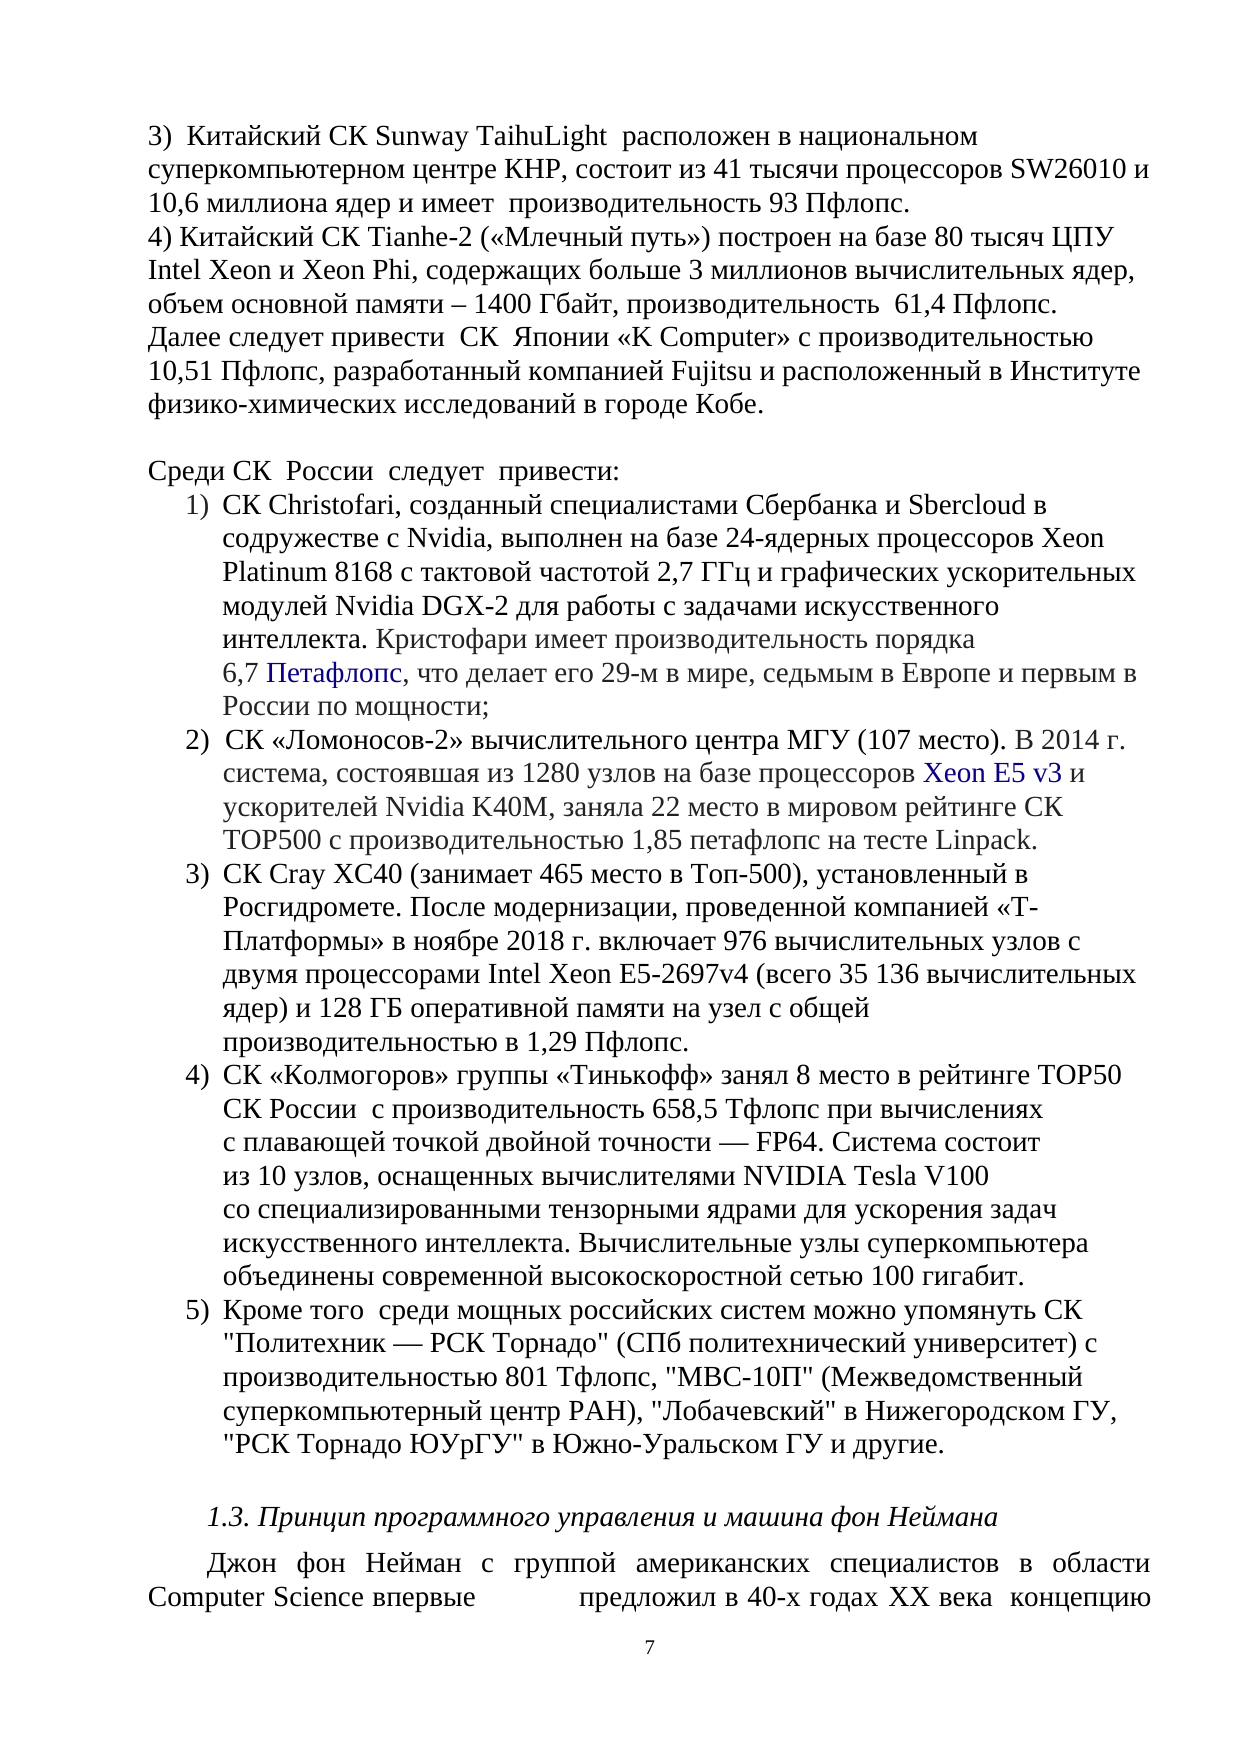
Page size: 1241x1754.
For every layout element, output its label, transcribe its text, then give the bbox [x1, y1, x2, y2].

list СК Christofari, созданный специалистами Сбербанка и Sbercloud в содружестве с Nvidia, выполнен на базе 24-ядерных процессоров Xeon Platinum 8168 с тактовой частотой 2,7 ГГц и графических ускорительных модулей Nvidia DGX-2 для работы с задачами искусственного интеллекта. Кристофари имеет производительность порядка 6,7 Петафлопс, что делает его 29-м в мире, седьмым в Европе и первым в России по мощности; [185, 487, 1152, 722]
list СК «Колмогоров» группы «Тинькофф» занял 8 место в рейтинге TOP50 СК России с производительность 658,5 Тфлопс при вычислениях с плавающей точкой двойной точности — FP64. Система состоит из 10 узлов, оснащенных вычислителями NVIDIA Tesla V100 со специализированными тензорными ядрами для ускорения задач искусственного интеллекта. Вычислительные узлы суперкомпьютера объединены современной высокоскоростной сетью 100 гигабит. [185, 1057, 1152, 1292]
list Кроме того среди мощных российских систем можно упомянуть СК "Политехник — РСК Торнадо" (СПб политехнический университет) с производительностью 801 Тфлопс, "МВС-10П" (Межведомственный суперкомпьютерный центр РАН), "Лобачевский" в Нижегородском ГУ, "РСК Торнадо ЮУрГУ" в Южно-Уральском ГУ и другие. [185, 1292, 574, 1460]
text Далее следует привести СК Японии «K Computer» с производительностью 10,51 Пфлопс, разработанный компанией Fujitsu и расположенный в Институте физико-химических исследований в городе Кобе. [148, 319, 1152, 420]
subtitle 1.3. Принцип программного управления и машина фон Неймана [148, 1499, 1152, 1533]
list СК «Ломоносов-2» вычислительного центра МГУ (107 место). В 2014 г. система, состоявшая из 1280 узлов на базе процессоров Xeon E5 v3 и ускорителей Nvidia K40M, заняла 22 место в мировом рейтинге СК TOP500 c производительностью 1,85 петафлопс на тесте Linpack. [185, 722, 1152, 856]
text 3) Китайский СК Sunway TaihuLight расположен в национальном суперкомпьютерном центре КНР, состоит из 41 тысячи процессоров SW26010 и 10,6 миллиона ядер и имеет производительность 93 Пфлопс. 4) Китайский СК Tianhe-2 («Млечный путь») построен на базе 80 тысяч ЦПУ Intel Xeon и Xeon Phi, содержащих больше 3 миллионов вычислительных ядер, объем основной памяти – 1400 Гбайт, производительность 61,4 Пфлопс. [148, 118, 1152, 319]
list СК Cray XC40 (занимает 465 место в Топ-500), установленный в Росгидромете. После модернизации, проведенной компанией «Т-Платформы» в ноябре 2018 г. включает 976 вычислительных узлов с двумя процессорами Intel Xeon E5-2697v4 (всего 35 136 вычислительных ядер) и 128 ГБ оперативной памяти на узел с общей производительностью в 1,29 Пфлопс. [185, 856, 1152, 1057]
list Кроме того среди мощных российских систем можно упомянуть СК "Политехник — РСК Торнадо" (СПб политехнический университет) с производительностью 801 Тфлопс, "МВС-10П" (Межведомственный суперкомпьютерный центр РАН), "Лобачевский" в Нижегородском ГУ, "РСК Торнадо ЮУрГУ" в Южно-Уральском ГУ и другие. [945, 1292, 1152, 1460]
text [148, 1546, 1152, 1613]
text Среди СК России следует привести: [148, 453, 1152, 487]
